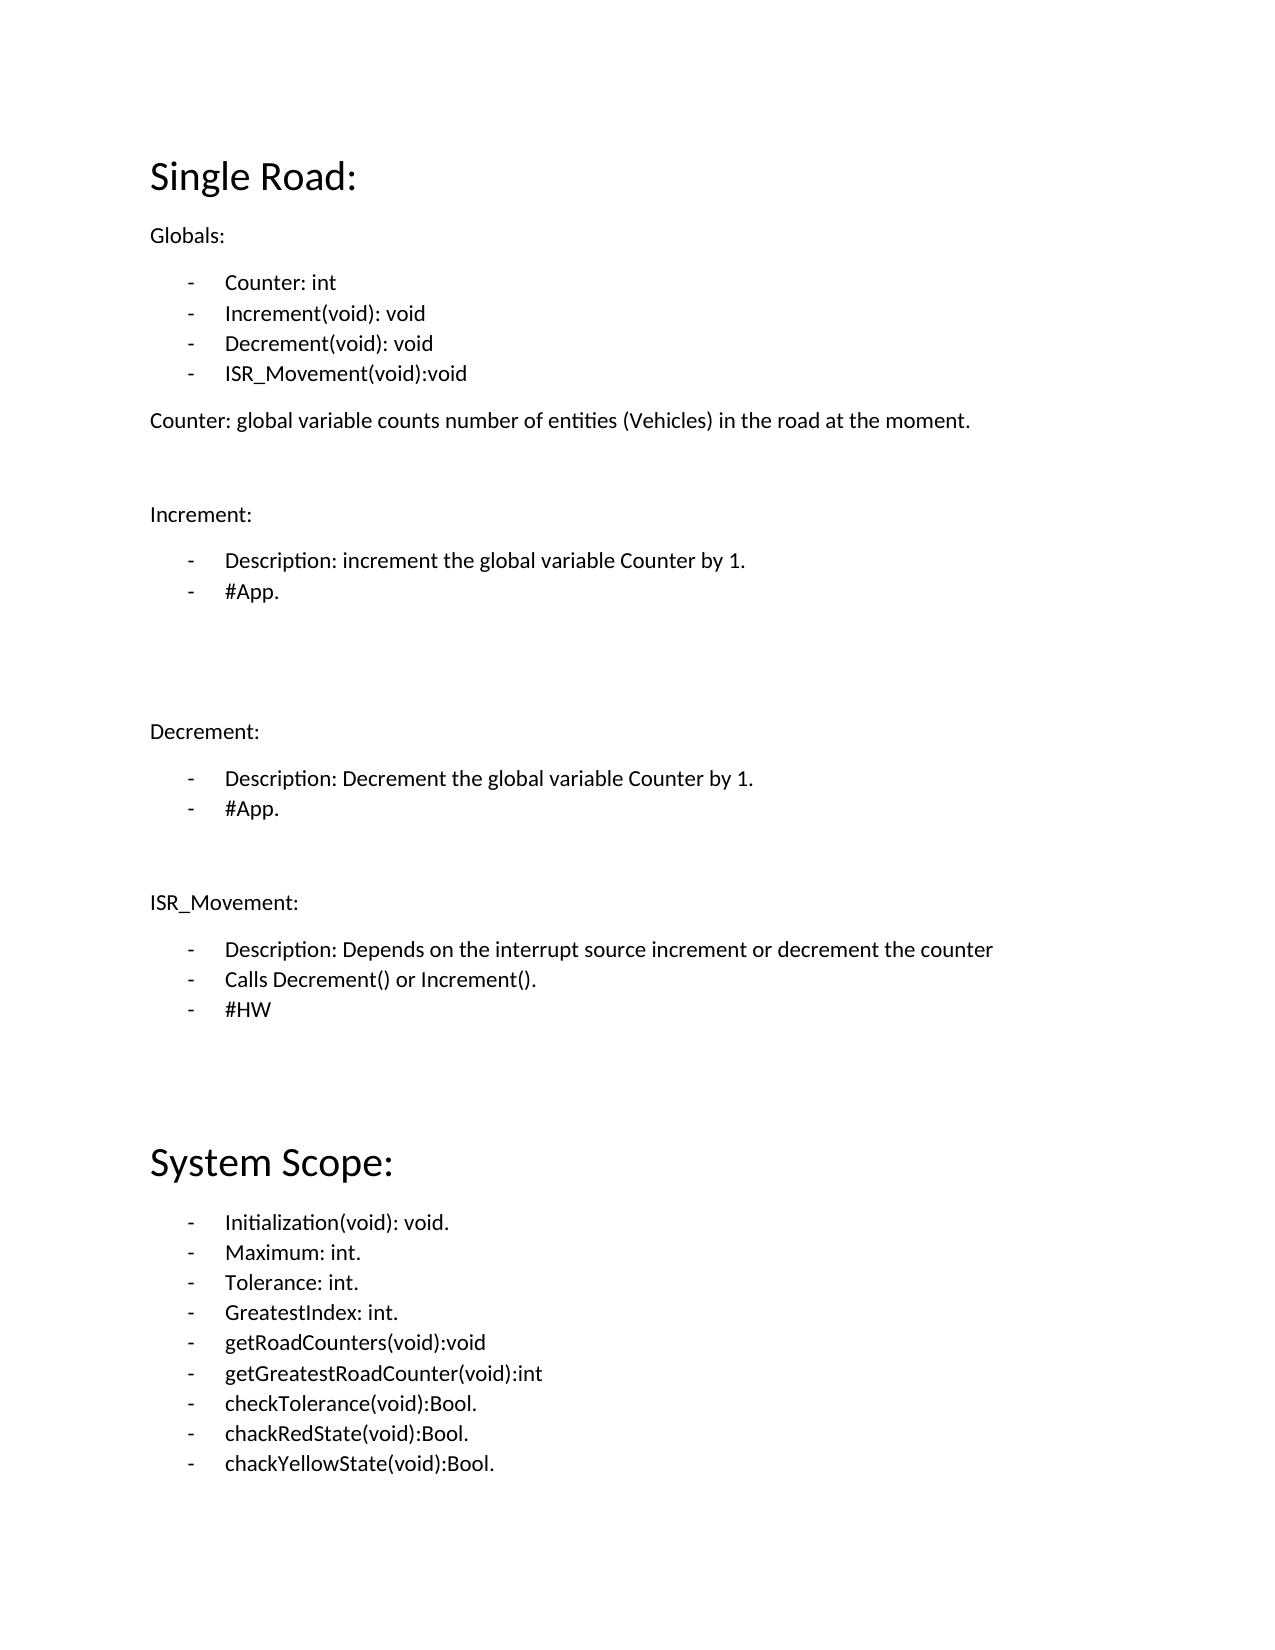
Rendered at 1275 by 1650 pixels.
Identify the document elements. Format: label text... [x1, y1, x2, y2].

text Decrement: [150, 717, 1125, 745]
list Decrement(void): void [187, 329, 1125, 357]
text Counter: global variable counts number of entities (Vehicles) in the road at the moment. [150, 406, 1125, 434]
list #App. [187, 794, 1125, 822]
text Globals: [150, 222, 1125, 249]
list chackYellowState(void):Bool. [187, 1449, 1125, 1477]
list Description: Decrement the global variable Counter by 1. [187, 764, 1125, 792]
list Description: increment the global variable Counter by 1. [187, 547, 1125, 574]
list Counter: int [187, 268, 1125, 296]
list Increment(void): void [187, 299, 1125, 327]
list chackRedState(void):Bool. [187, 1419, 1125, 1447]
list checkTolerance(void):Bool. [187, 1389, 1125, 1417]
list Maximum: int. [187, 1238, 1125, 1266]
list getRoadCounters(void):void [187, 1328, 1125, 1357]
list Initialization(void): void. [187, 1208, 1125, 1236]
list ISR_Movement(void):void [187, 359, 1125, 387]
list #HW [187, 996, 1125, 1023]
list Description: Depends on the interrupt source increment or decrement the counter [187, 935, 1125, 963]
text ISR_Movement: [150, 888, 1125, 916]
list Calls Decrement() or Increment(). [187, 965, 1125, 993]
list GreatestIndex: int. [187, 1298, 1125, 1326]
list Tolerance: int. [187, 1268, 1125, 1296]
text Single Road: [150, 150, 1125, 201]
list #App. [187, 577, 1125, 605]
text System Scope: [150, 1136, 1125, 1187]
text Increment: [150, 500, 1125, 528]
list getGreatestRoadCounter(void):int [187, 1359, 1125, 1387]
